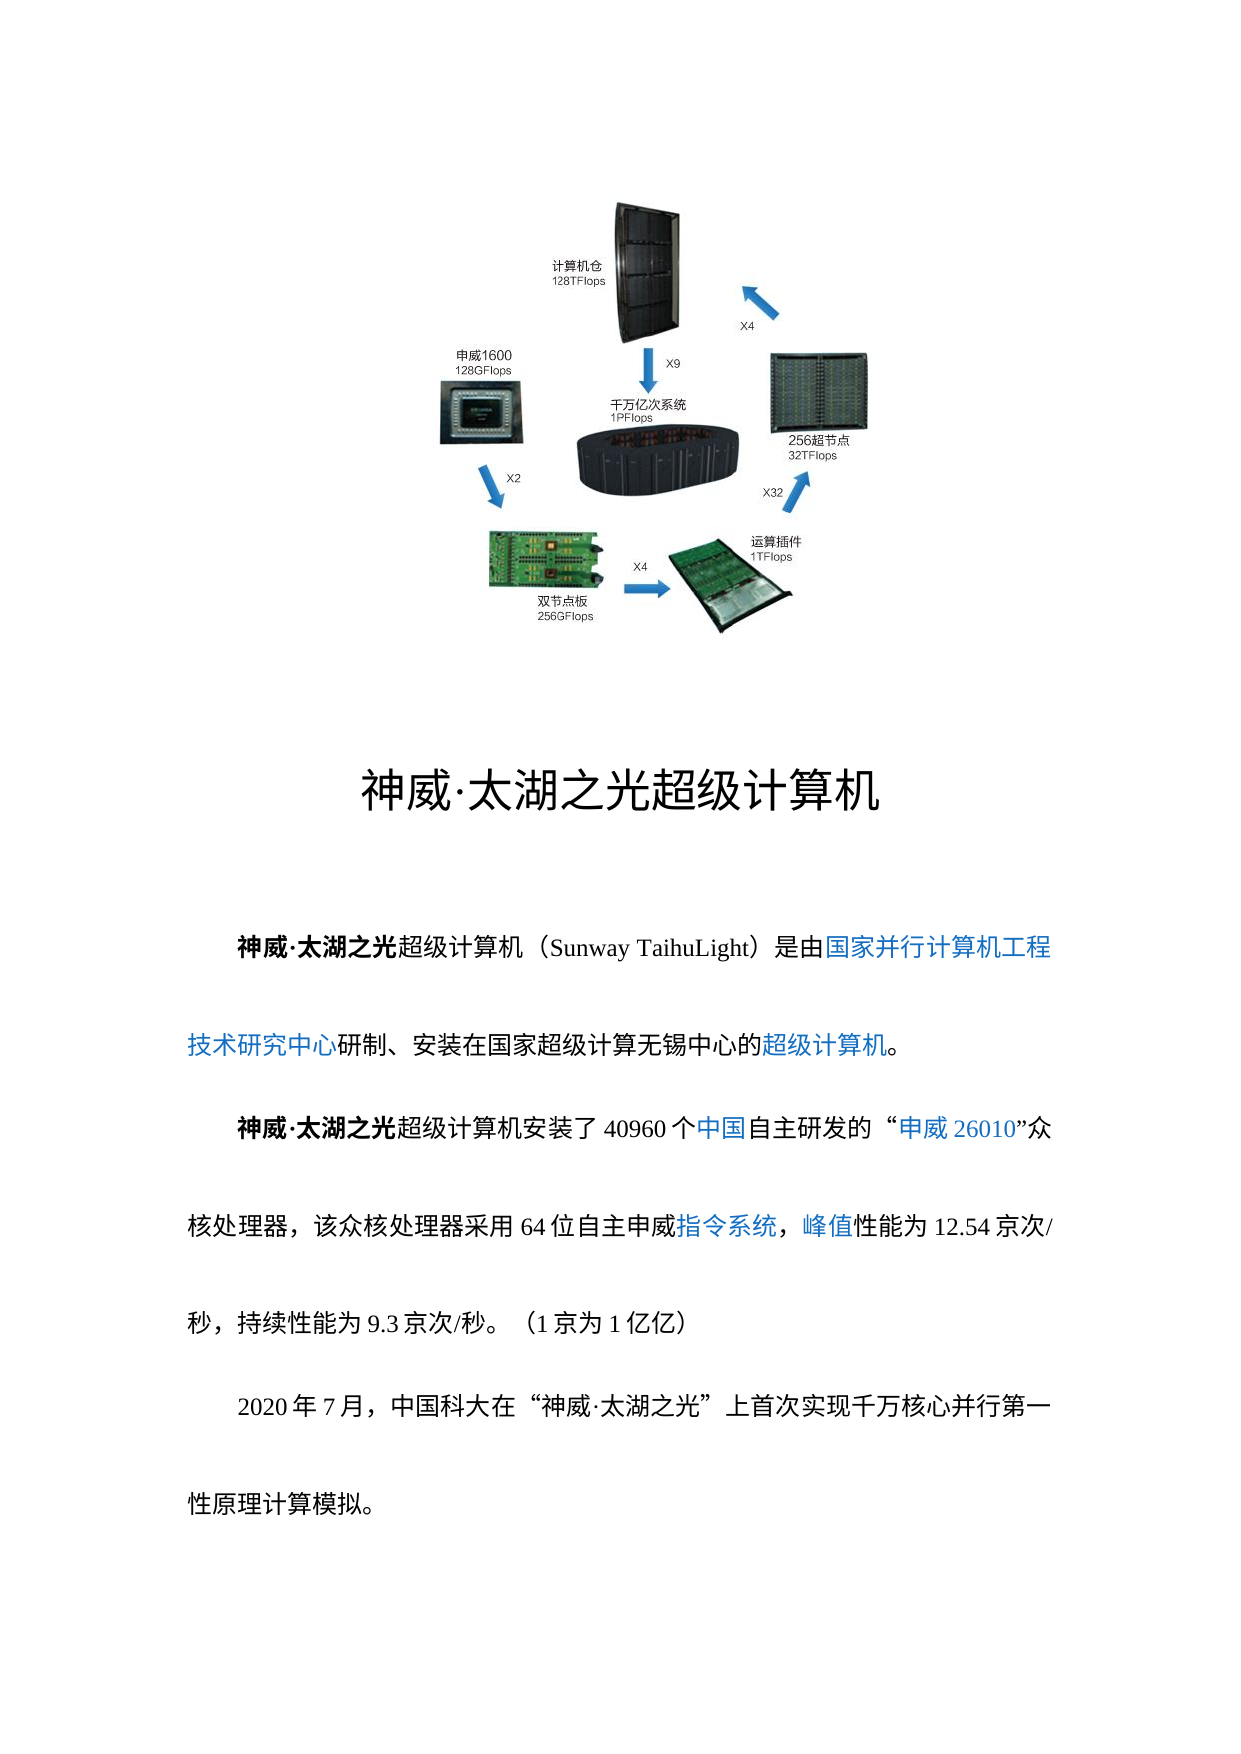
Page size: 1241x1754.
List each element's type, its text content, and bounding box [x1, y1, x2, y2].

text 2020年7月，中国科大在“神威·太湖之光”上首次实现千万核心并行第一性原理计算模拟。 [187, 1372, 1053, 1535]
text 神威·太湖之光超级计算机安装了40960个中国自主研发的“申威26010”众核处理器，该众核处理器采用64位自主申威指令系统，峰值性能为12.54京次/秒，持续性能为9.3京次/秒。（1京为1亿亿） [187, 1094, 1053, 1354]
picture [384, 162, 907, 689]
subtitle 神威·太湖之光超级计算机 [187, 739, 1053, 837]
text 神威·太湖之光超级计算机（Sunway TaihuLight）是由国家并行计算机工程技术研究中心研制、安装在国家超级计算无锡中心的超级计算机。 [187, 913, 1053, 1076]
